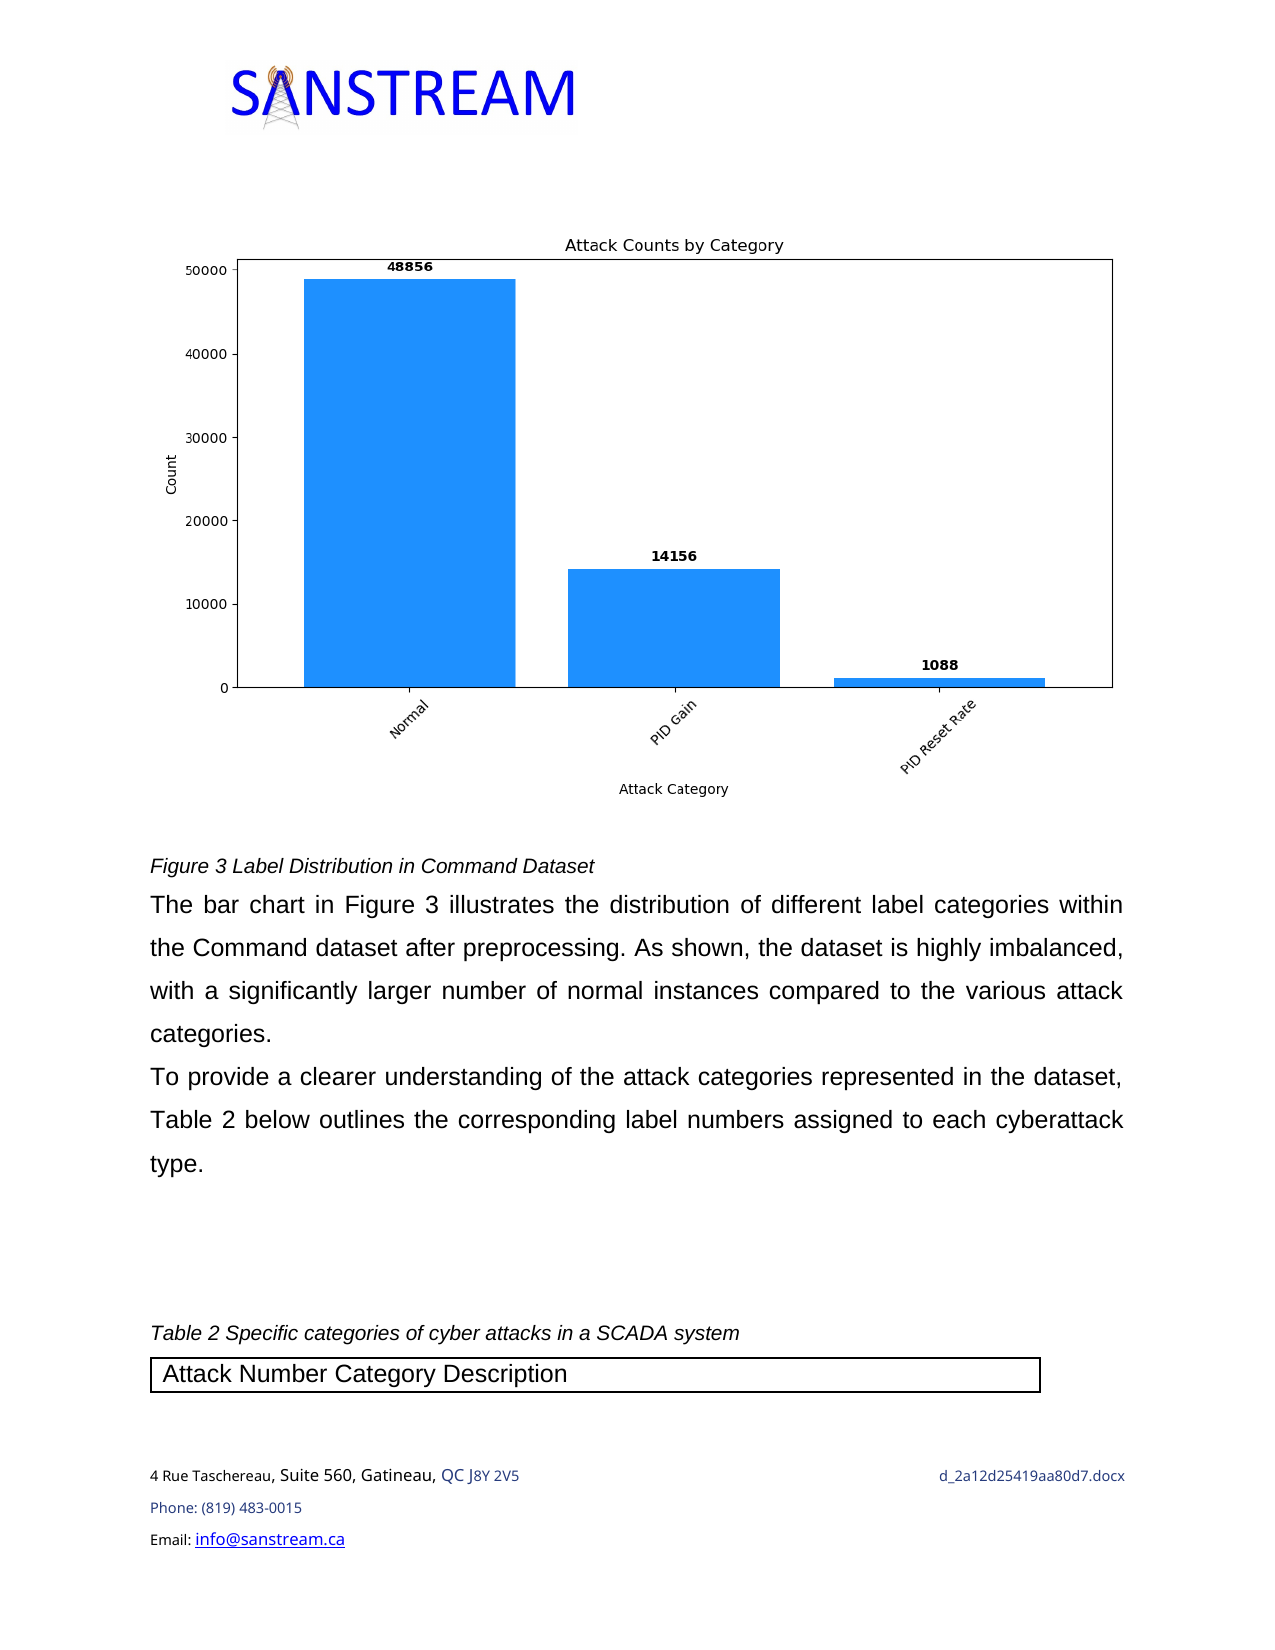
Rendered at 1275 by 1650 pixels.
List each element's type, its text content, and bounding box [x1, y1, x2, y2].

picture [225, 60, 579, 135]
table_header Attack Number Category Description [152, 1359, 1039, 1391]
text The bar chart in Figure 3 illustrates the distribution of different label categories within the Command dataset after preprocessing. As shown, the dataset is highly imbalanced, with a significantly larger number of normal instances compared to the various attack categories. [150, 890, 1125, 1048]
text Figure 3 Label Distribution in Command Dataset [150, 854, 1125, 878]
text To provide a clearer understanding of the attack categories represented in the dataset, Table 2 below outlines the corresponding label numbers assigned to each cyberattack type. [150, 1062, 1125, 1177]
text Table 2 Specific categories of cyber attacks in a SCADA system [150, 1321, 1125, 1345]
picture [150, 225, 1125, 811]
